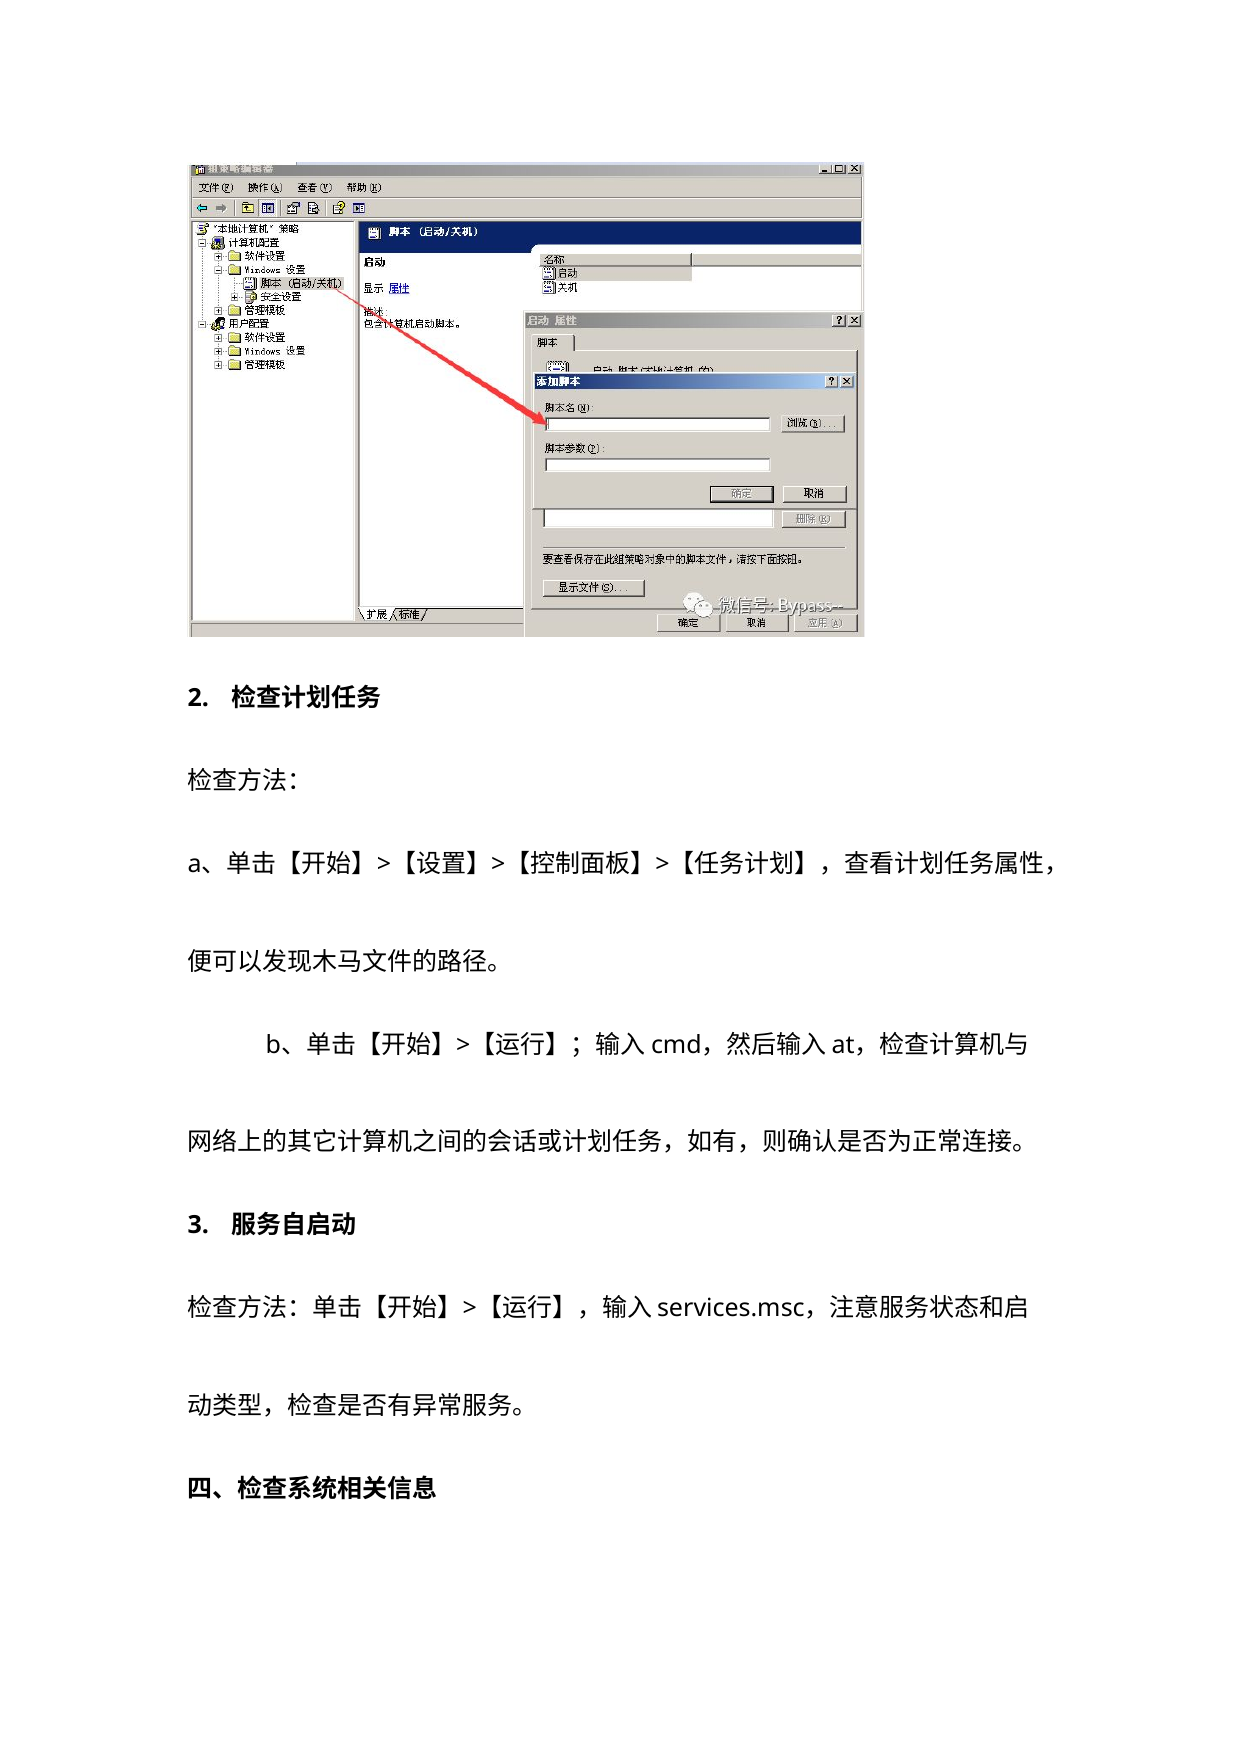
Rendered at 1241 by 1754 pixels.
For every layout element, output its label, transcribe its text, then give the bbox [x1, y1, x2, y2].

text 检查方法： [187, 746, 1053, 811]
list 检查计划任务 [187, 663, 1053, 728]
list 服务自启动 [187, 1190, 1053, 1255]
text 检查方法：单击【开始】>【运行】，输入services.msc，注意服务状态和启动类型，检查是否有异常服务。 [187, 1273, 1053, 1436]
picture [187, 162, 865, 637]
text b、单击【开始】>【运行】；输入 cmd，然后输入at，检查计算机与网络上的其它计算机之间的会话或计划任务，如有，则确认是否为正常连接。 [187, 1010, 1053, 1172]
text 四、检查系统相关信息 [187, 1454, 1053, 1519]
text a、单击【开始】>【设置】>【控制面板】>【任务计划】，查看计划任务属性，便可以发现木马文件的路径。 [187, 829, 1053, 992]
